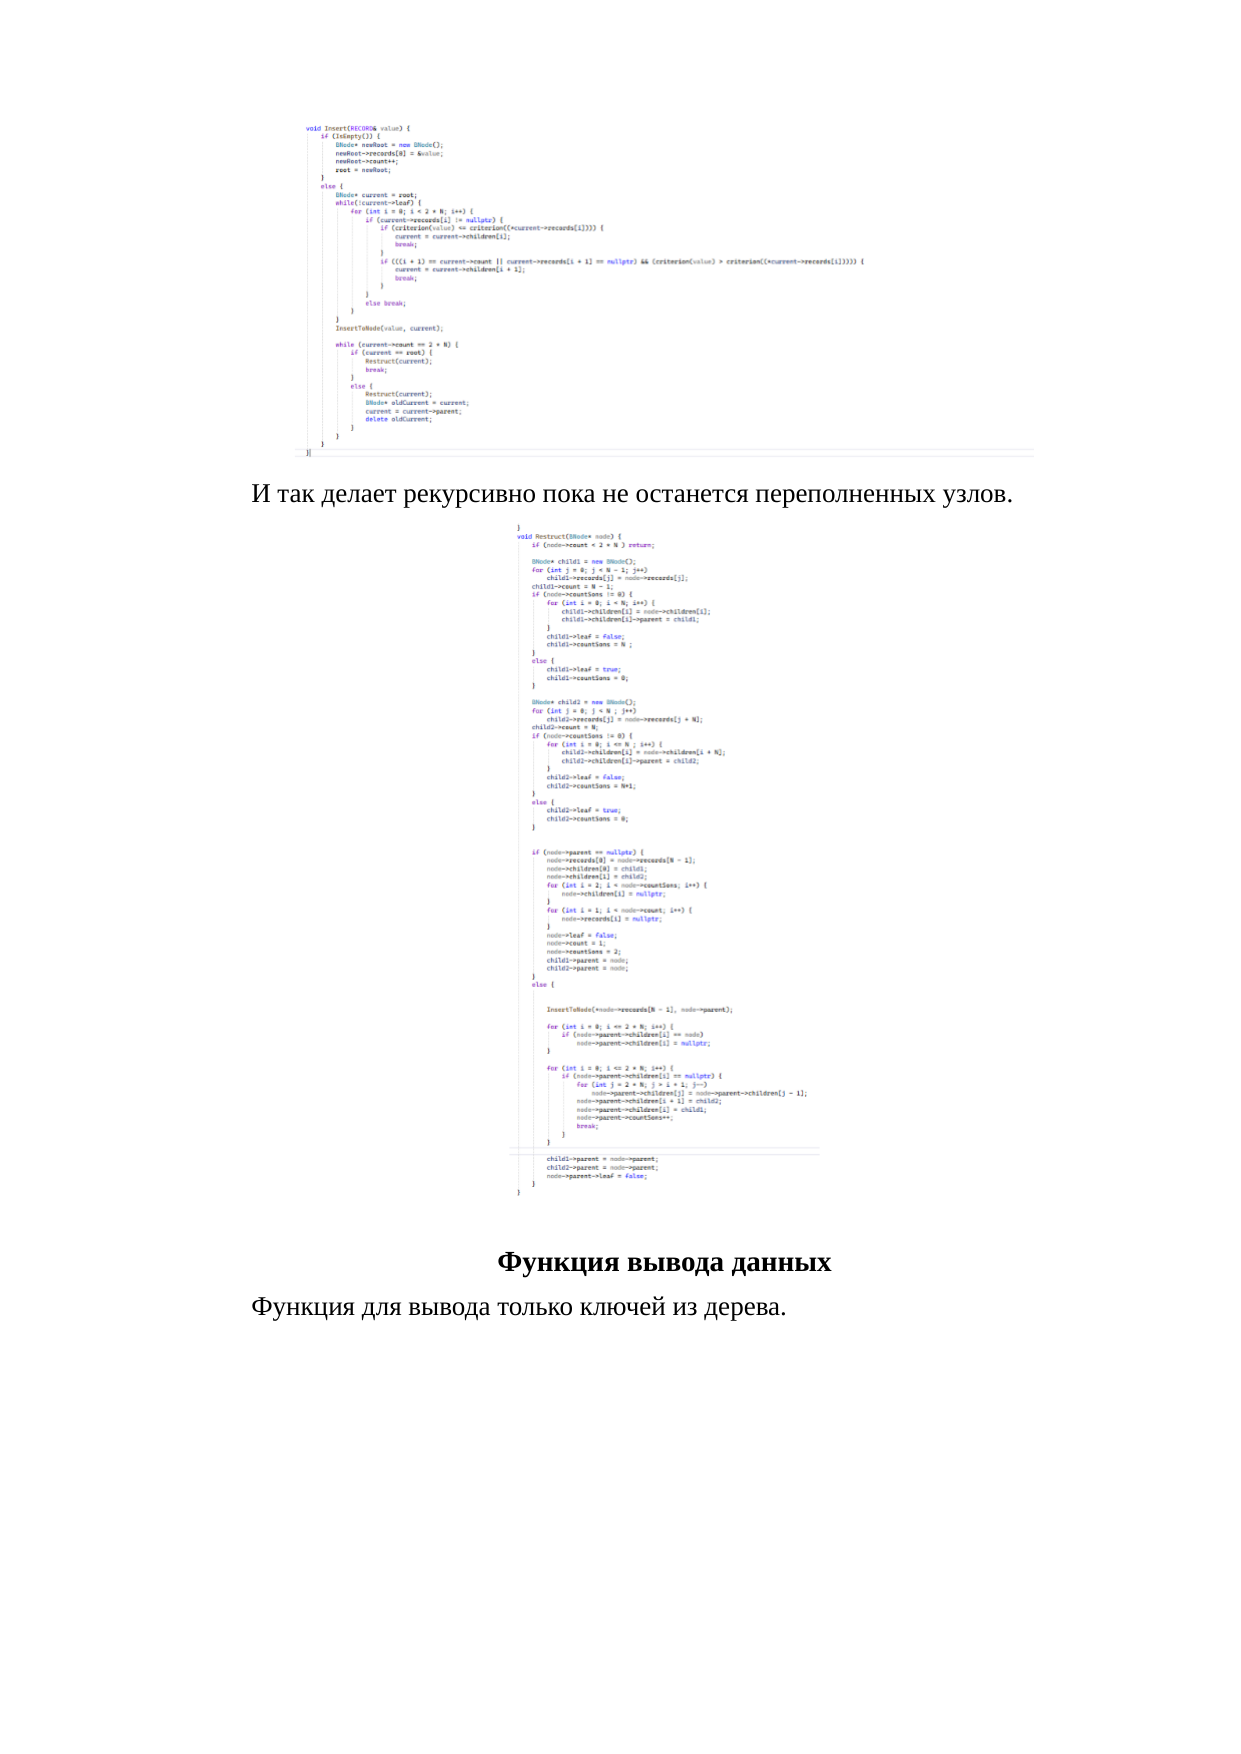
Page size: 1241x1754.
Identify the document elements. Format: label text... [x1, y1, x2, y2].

text Функция для вывода только ключей из дерева. [177, 1290, 1152, 1322]
text И так делает рекурсивно пока не останется переполненных узлов. [177, 477, 1152, 508]
subtitle Функция вывода данных [177, 1244, 1152, 1278]
picture [509, 523, 820, 1204]
picture [294, 118, 1034, 462]
